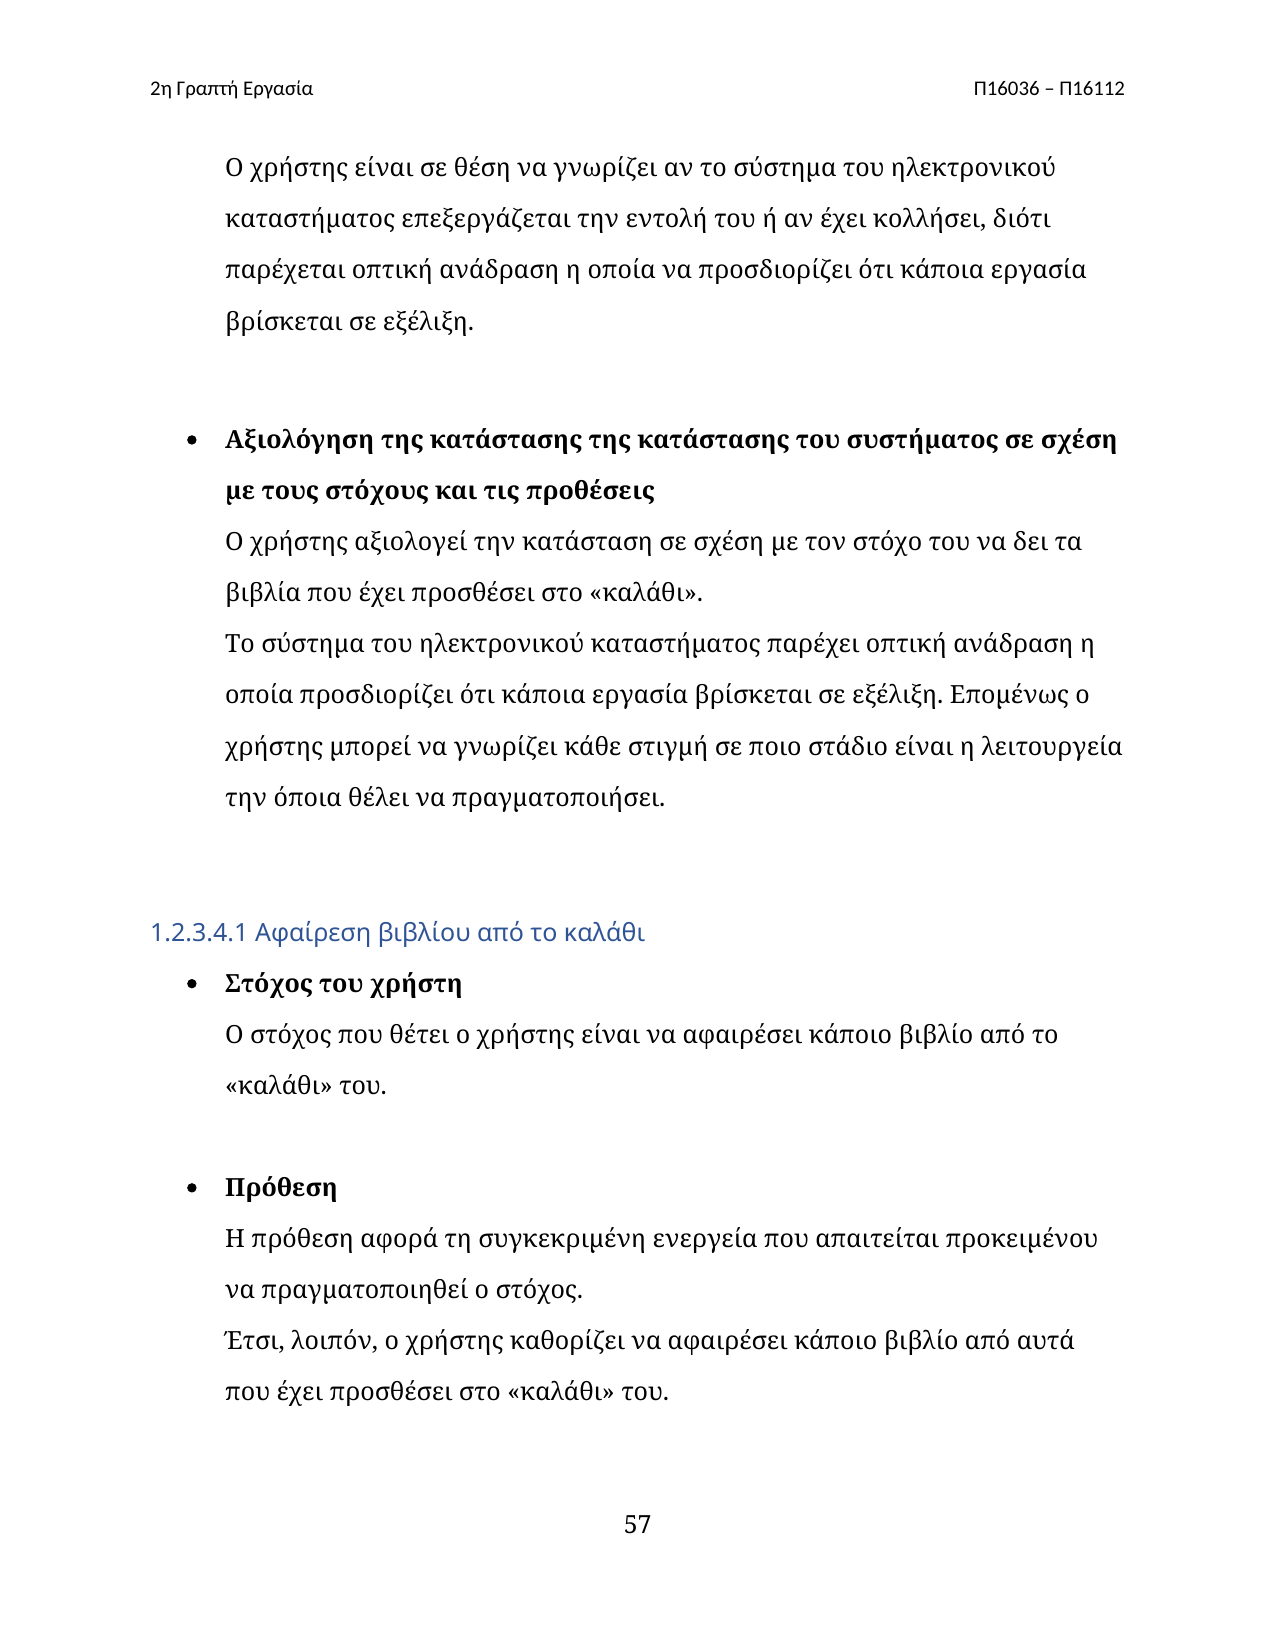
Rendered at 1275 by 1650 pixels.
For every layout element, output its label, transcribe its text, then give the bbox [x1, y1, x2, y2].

list Στόχος του χρήστη [187, 966, 1125, 1000]
list Ο στόχος που θέτει ο χρήστης είναι να αφαιρέσει κάποιο βιβλίο από το «καλάθι» του. [225, 1017, 1125, 1102]
list Η πρόθεση αφορά τη συγκεκριμένη ενεργεία που απαιτείται προκειμένου να πραγματοποιηθεί ο στόχος. [225, 1221, 1125, 1306]
list Ο χρήστης αξιολογεί την κατάσταση σε σχέση με τον στόχο του να δει τα βιβλία που έχει προσθέσει στο «καλάθι». [225, 524, 1125, 609]
list Πρόθεση [187, 1170, 1125, 1204]
list Το σύστημα του ηλεκτρονικού καταστήματος παρέχει οπτική ανάδραση η οποία προσδιορίζει ότι κάποια εργασία βρίσκεται σε εξέλιξη. Επομένως ο χρήστης μπορεί να γνωρίζει κάθε στιγμή σε ποιο στάδιο είναι η λειτουργεία την όποια θέλει να πραγματοποιήσει. [225, 626, 1125, 813]
list Αξιολόγηση της κατάστασης της κατάστασης του συστήματος σε σχέση με τους στόχους και τις προθέσεις [187, 422, 1125, 507]
text Ο χρήστης είναι σε θέση να γνωρίζει αν το σύστημα του ηλεκτρονικού καταστήματος επεξεργάζεται την εντολή του ή αν έχει κολλήσει, διότι παρέχεται οπτική ανάδραση η οποία να προσδιορίζει ότι κάποια εργασία βρίσκεται σε εξέλιξη. [225, 150, 1125, 337]
list Έτσι, λοιπόν, ο χρήστης καθορίζει να αφαιρέσει κάποιο βιβλίο από αυτά που έχει προσθέσει στο «καλάθι» του. [225, 1323, 1125, 1408]
subtitle Αφαίρεση βιβλίου από το καλάθι [150, 914, 1125, 949]
